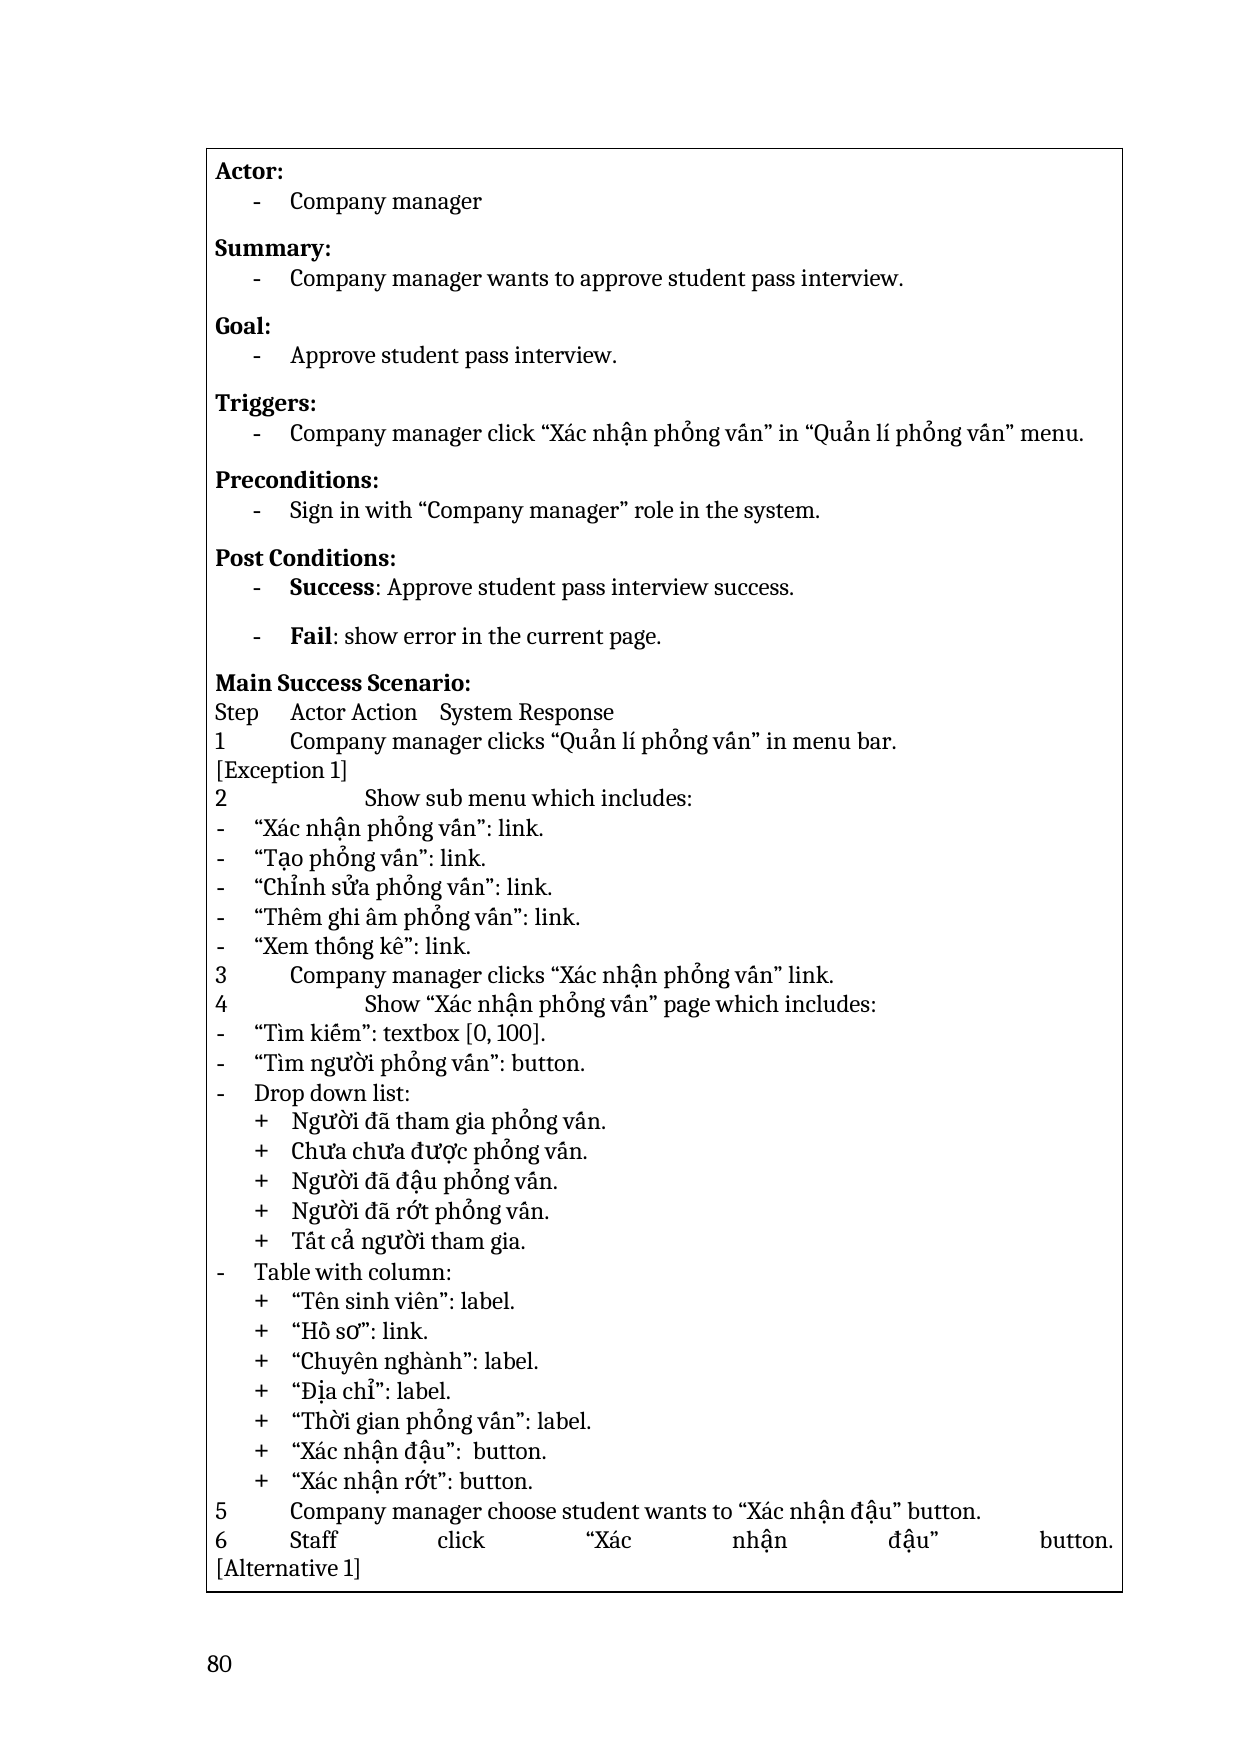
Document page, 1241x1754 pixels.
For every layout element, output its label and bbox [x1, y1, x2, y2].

table_cell [207, 149, 1122, 1591]
